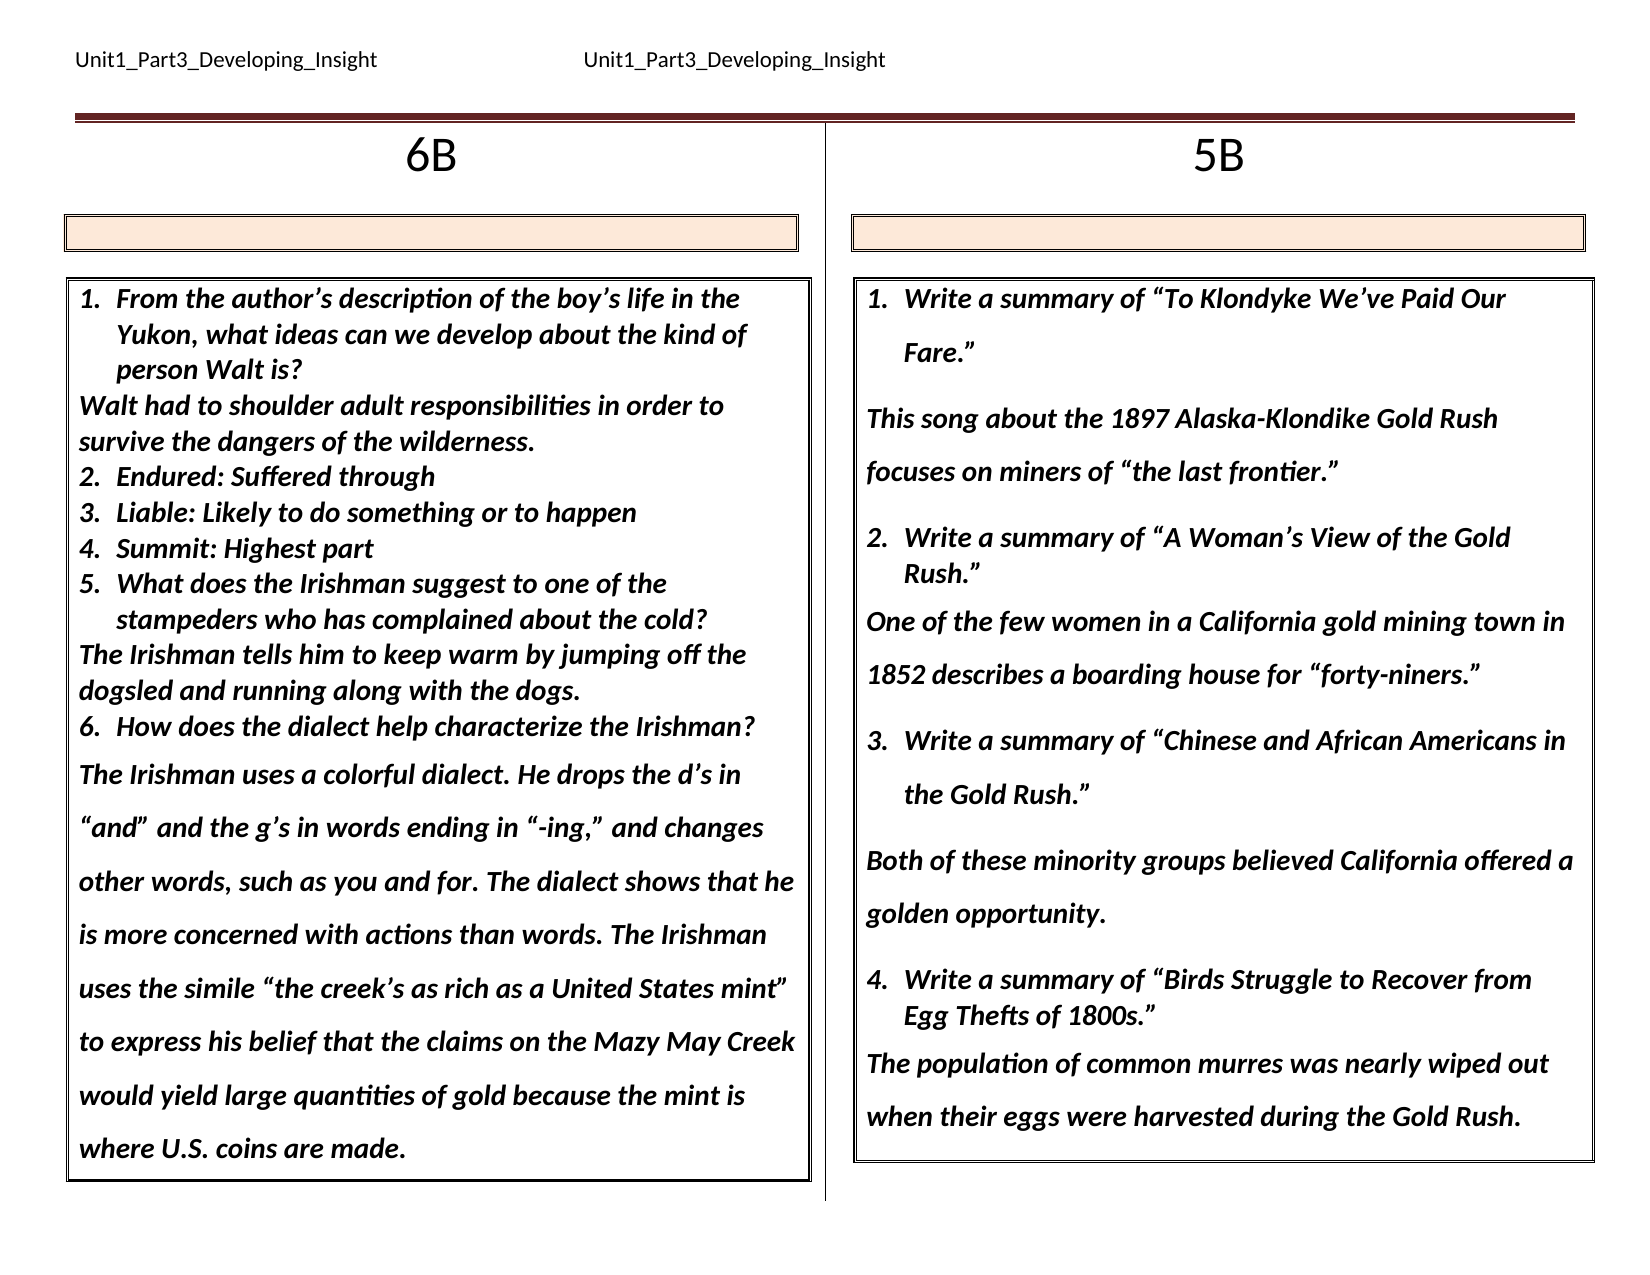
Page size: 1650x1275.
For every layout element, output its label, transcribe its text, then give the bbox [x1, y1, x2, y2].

text 6B [75, 123, 787, 184]
text 5B [862, 123, 1575, 184]
table_header From the author’s description of the boy’s life in the Yukon, what ideas can we develop about the kind of person Walt is? Walt had to shoulder adult responsibilities in order to survive the dangers of the wilderness. Endured: Suffered through Liable: Likely to do something or to happen Summit: Highest part What does the Irishman suggest to one of the stampeders who has complained about the cold? The Irishman tells him to keep warm by jumping off the dogsled and running along with the dogs. How does the dialect help characterize the Irishman? The Irishman uses a colorful dialect. He drops the d’s in “and” and the g’s in words ending in “-ing,” and changes other words, such as you and for. The dialect shows that he is more concerned with actions than words. The Irishman uses the simile “the creek’s as rich as a United States mint” to express his belief that the claims on the Mazy May Creek would yield large quantities of gold because the mint is where U.S. coins are made. [69, 281, 808, 1179]
table_header Write a summary of “To Klondyke We’ve Paid Our Fare.” This song about the 1897 Alaska-Klondike Gold Rush focuses on miners of “the last frontier.” Write a summary of “A Woman’s View of the Gold Rush.” One of the few women in a California gold mining town in 1852 describes a boarding house for “forty-niners.” Write a summary of “Chinese and African Americans in the Gold Rush.” Both of these minority groups believed California offered a golden opportunity. Write a summary of “Birds Struggle to Recover from Egg Thefts of 1800s.” The population of common murres was nearly wiped out when their eggs were harvested during the Gold Rush. [857, 281, 1592, 1159]
